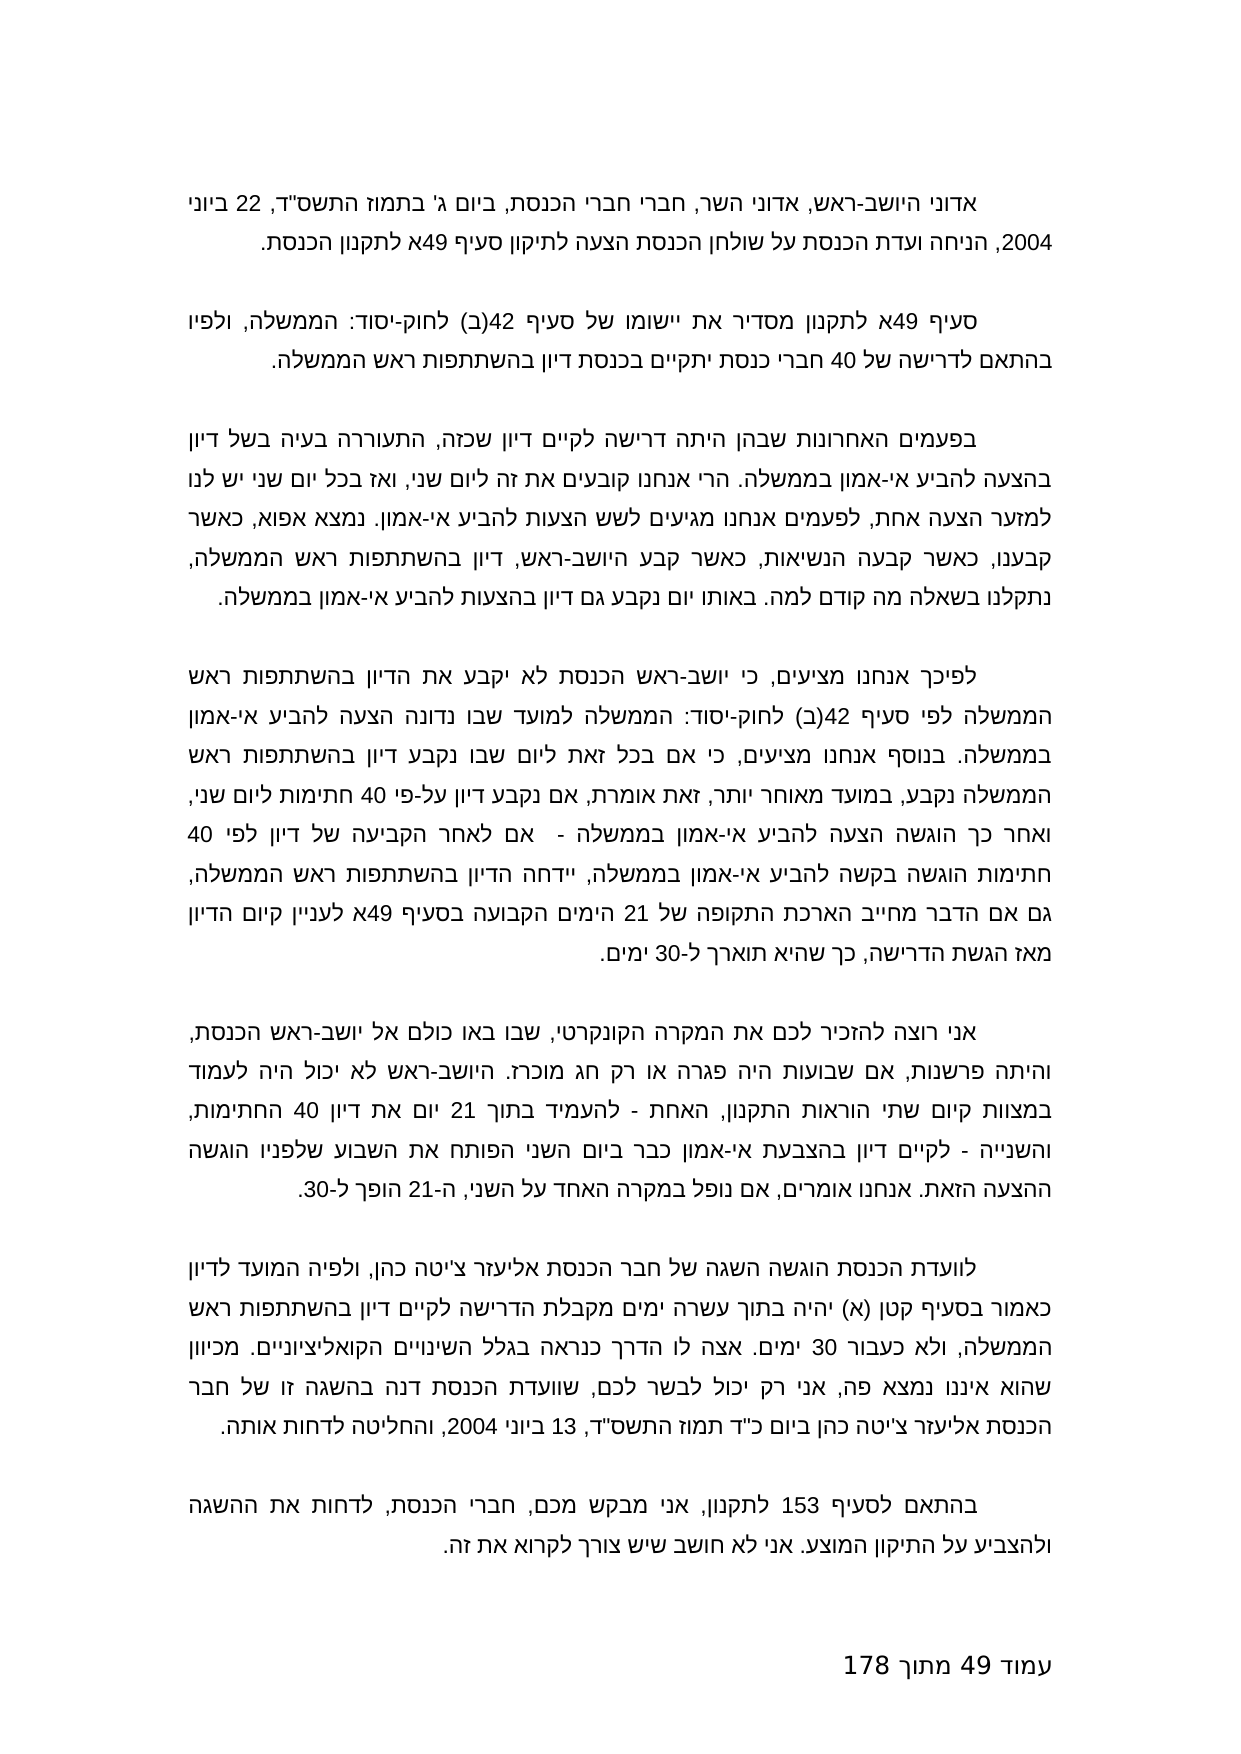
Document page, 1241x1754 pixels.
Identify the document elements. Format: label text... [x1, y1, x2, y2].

text בהתאם לסעיף 153 לתקנון, אני מבקש מכם, חברי הכנסת, לדחות את ההשגה ולהצביע על התיקון המוצע. אני לא חושב שיש צורך לקרוא את זה. [187, 1492, 1053, 1558]
text סעיף 49א לתקנון מסדיר את יישומו של סעיף 42(ב) לחוק-יסוד: הממשלה, ולפיו בהתאם לדרישה של 40 חברי כנסת יתקיים בכנסת דיון בהשתתפות ראש הממשלה. [187, 308, 1053, 374]
text לוועדת הכנסת הוגשה השגה של חבר הכנסת אליעזר צ'יטה כהן, ולפיה המועד לדיון כאמור בסעיף קטן (א) יהיה בתוך עשרה ימים מקבלת הדרישה לקיים דיון בהשתתפות ראש הממשלה, ולא כעבור 30 ימים. אצה לו הדרך כנראה בגלל השינויים הקואליציוניים. מכיוון שהוא איננו נמצא פה, אני רק יכול לבשר לכם, שוועדת הכנסת דנה בהשגה זו של חבר הכנסת אליעזר צ'יטה כהן ביום כ"ד תמוז התשס"ד, 13 ביוני 2004, והחליטה לדחות אותה. [187, 1255, 1053, 1440]
text לפיכך אנחנו מציעים, כי יושב-ראש הכנסת לא יקבע את הדיון בהשתתפות ראש הממשלה לפי סעיף 42(ב) לחוק-יסוד: הממשלה למועד שבו נדונה הצעה להביע אי-אמון בממשלה. בנוסף אנחנו מציעים, כי אם בכל זאת ליום שבו נקבע דיון בהשתתפות ראש הממשלה נקבע, במועד מאוחר יותר, זאת אומרת, אם נקבע דיון על-פי 40 חתימות ליום שני, ואחר כך הוגשה הצעה להביע אי-אמון בממשלה - אם לאחר הקביעה של דיון לפי 40 חתימות הוגשה בקשה להביע אי-אמון בממשלה, יידחה הדיון בהשתתפות ראש הממשלה, גם אם הדבר מחייב הארכת התקופה של 21 הימים הקבועה בסעיף 49א לעניין קיום הדיון מאז הגשת הדרישה, כך שהיא תוארך ל-30 ימים. [187, 663, 1053, 966]
text אני רוצה להזכיר לכם את המקרה הקונקרטי, שבו באו כולם אל יושב-ראש הכנסת, והיתה פרשנות, אם שבועות היה פגרה או רק חג מוכרז. היושב-ראש לא יכול היה לעמוד במצוות קיום שתי הוראות התקנון, האחת - להעמיד בתוך 21 יום את דיון 40 החתימות, והשנייה - לקיים דיון בהצבעת אי-אמון כבר ביום השני הפותח את השבוע שלפניו הוגשה ההצעה הזאת. אנחנו אומרים, אם נופל במקרה האחד על השני, ה-21 הופך ל-30. [187, 1018, 1053, 1203]
text בפעמים האחרונות שבהן היתה דרישה לקיים דיון שכזה, התעוררה בעיה בשל דיון בהצעה להביע אי-אמון בממשלה. הרי אנחנו קובעים את זה ליום שני, ואז בכל יום שני יש לנו למזער הצעה אחת, לפעמים אנחנו מגיעים לשש הצעות להביע אי-אמון. נמצא אפוא, כאשר קבענו, כאשר קבעה הנשיאות, כאשר קבע היושב-ראש, דיון בהשתתפות ראש הממשלה, נתקלנו בשאלה מה קודם למה. באותו יום נקבע גם דיון בהצעות להביע אי-אמון בממשלה. [187, 426, 1053, 611]
text אדוני היושב-ראש, אדוני השר, חברי חברי הכנסת, ביום ג' בתמוז התשס"ד, 22 ביוני 2004, הניחה ועדת הכנסת על שולחן הכנסת הצעה לתיקון סעיף 49א לתקנון הכנסת. [187, 189, 1053, 255]
